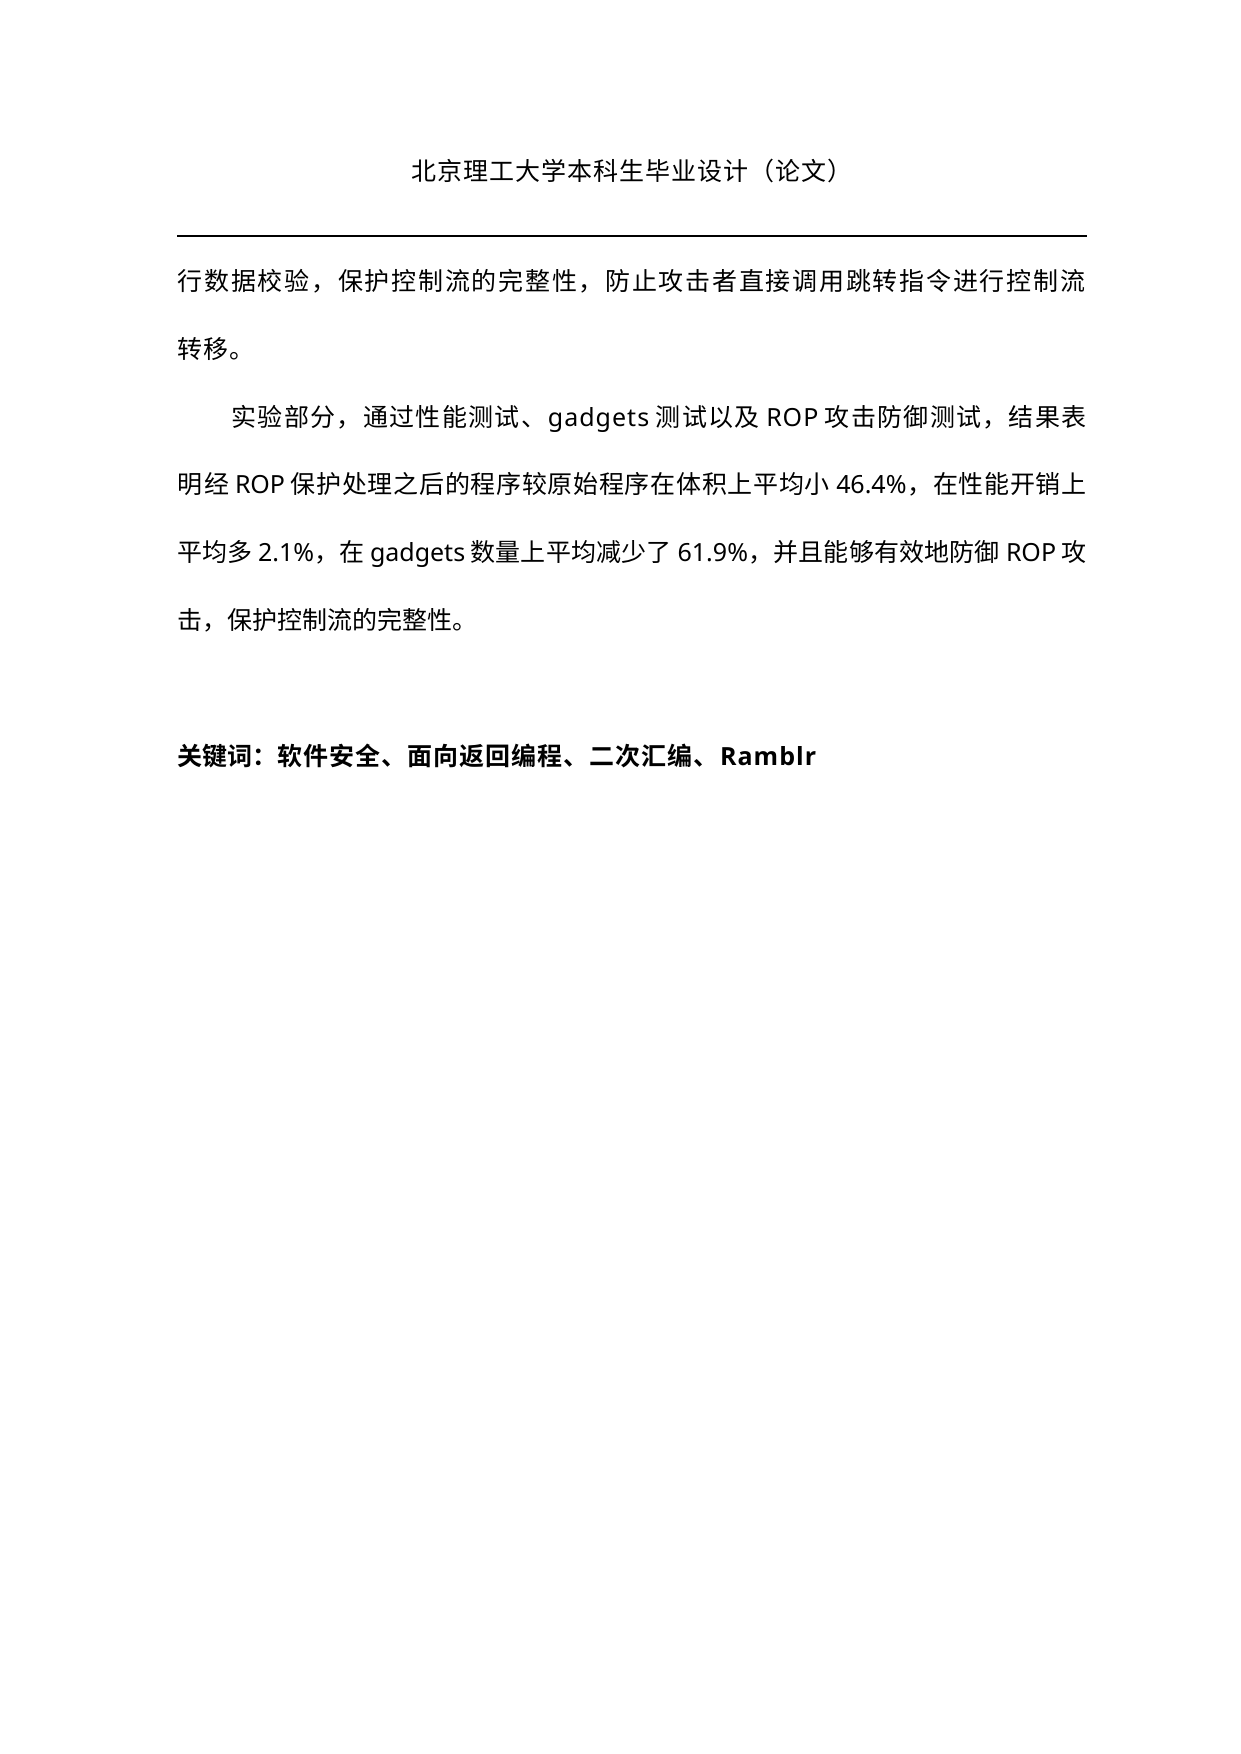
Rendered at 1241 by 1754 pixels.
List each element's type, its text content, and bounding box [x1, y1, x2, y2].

text 关键词：软件安全、面向返回编程、二次汇编、Ramblr [177, 721, 1087, 789]
text 实验部分，通过性能测试、gadgets测试以及ROP攻击防御测试，结果表明经ROP保护处理之后的程序较原始程序在体积上平均小46.4%，在性能开销上平均多2.1%，在gadgets数量上平均减少了61.9%，并且能够有效地防御ROP攻击，保护控制流的完整性。 [177, 381, 1087, 653]
